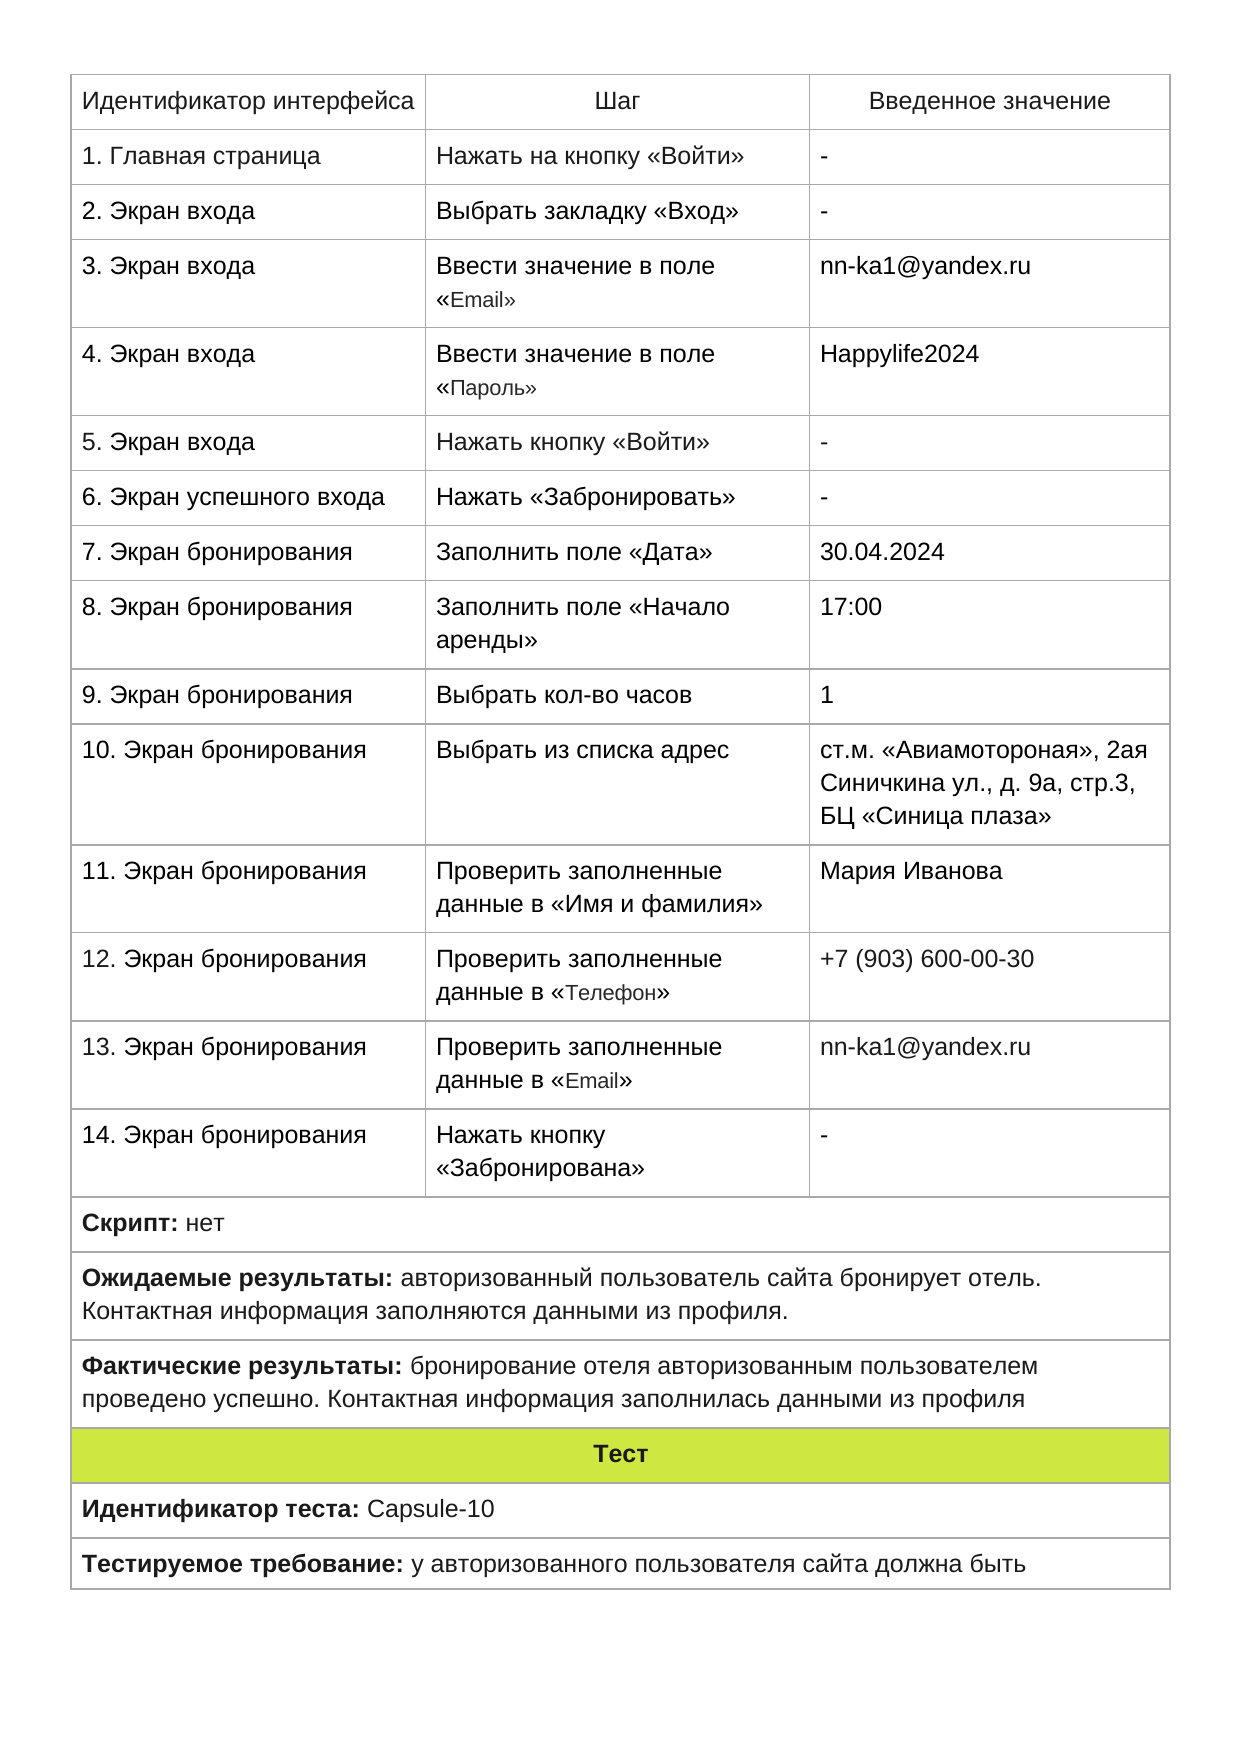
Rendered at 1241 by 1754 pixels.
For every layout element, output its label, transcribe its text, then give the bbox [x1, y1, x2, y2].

table_cell Нажать кнопку «Войти» [426, 416, 809, 470]
table_cell Идентификатор теста: Capsule-10 [72, 1484, 1169, 1537]
table_cell Мария Иванова [810, 846, 1169, 932]
table_cell nn-ka1@yandex.ru [810, 1022, 1169, 1108]
table_cell Ожидаемые результаты: авторизованный пользователь сайта бронирует отель. Контактная информация заполняются данными из профиля. [72, 1253, 1169, 1339]
table_cell Заполнить поле «Начало аренды» [426, 581, 809, 668]
table_cell Идентификатор интерфейса [72, 75, 425, 129]
table_cell 14. Экран бронирования [72, 1110, 425, 1196]
table_cell Выбрать кол-во часов [426, 670, 809, 723]
table_cell Шаг [426, 75, 809, 129]
table_cell 1 [810, 670, 1169, 723]
table_cell - [810, 130, 1169, 184]
table_cell Скрипт: нет [72, 1198, 1169, 1251]
table_cell Проверить заполненные данные в «Имя и фамилия» [426, 846, 809, 932]
table_cell Заполнить поле «Дата» [426, 526, 809, 580]
table_cell 17:00 [810, 581, 1169, 668]
table_cell +7 (903) 600-00-30 [810, 933, 1169, 1020]
table_cell 2. Экран входа [72, 185, 425, 239]
table_cell 11. Экран бронирования [72, 846, 425, 932]
table_cell Happylife2024 [810, 328, 1169, 415]
table_cell 6. Экран успешного входа [72, 471, 425, 525]
table_cell ст.м. «Авиамотороная», 2ая Синичкина ул., д. 9а, стр.3, БЦ «Синица плаза» [810, 725, 1169, 844]
table_cell - [810, 416, 1169, 470]
table_cell Тест [72, 1429, 1169, 1482]
table_cell 3. Экран входа [72, 240, 425, 327]
table_cell 10. Экран бронирования [72, 725, 425, 844]
table_cell 30.04.2024 [810, 526, 1169, 580]
table_cell - [810, 471, 1169, 525]
table_cell Проверить заполненные данные в «Телефон» [426, 933, 809, 1020]
table_cell 13. Экран бронирования [72, 1022, 425, 1108]
table_cell 8. Экран бронирования [72, 581, 425, 668]
table_cell Ввести значение в поле «Email» [426, 240, 809, 327]
table_cell nn-ka1@yandex.ru [810, 240, 1169, 327]
table_cell Выбрать закладку «Вход» [426, 185, 809, 239]
table_cell - [810, 185, 1169, 239]
table_cell Ввести значение в поле «Пароль» [426, 328, 809, 415]
table_cell 5. Экран входа [72, 416, 425, 470]
table_cell Нажать «Забронировать» [426, 471, 809, 525]
table_cell Фактические результаты: бронирование отеля авторизованным пользователем проведено успешно. Контактная информация заполнилась данными из профиля [72, 1341, 1169, 1427]
table_cell - [810, 1110, 1169, 1196]
table_cell 1. Главная страница [72, 130, 425, 184]
table_cell Нажать кнопку «Забронирована» [426, 1110, 809, 1196]
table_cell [72, 1539, 1169, 1588]
table_cell Нажать на кнопку «Войти» [426, 130, 809, 184]
table_cell Выбрать из списка адрес [426, 725, 809, 844]
table_cell Проверить заполненные данные в «Email» [426, 1022, 809, 1108]
table_cell 4. Экран входа [72, 328, 425, 415]
table_cell 12. Экран бронирования [72, 933, 425, 1020]
table_cell Введенное значение [810, 75, 1169, 129]
table_cell 9. Экран бронирования [72, 670, 425, 723]
table_cell 7. Экран бронирования [72, 526, 425, 580]
